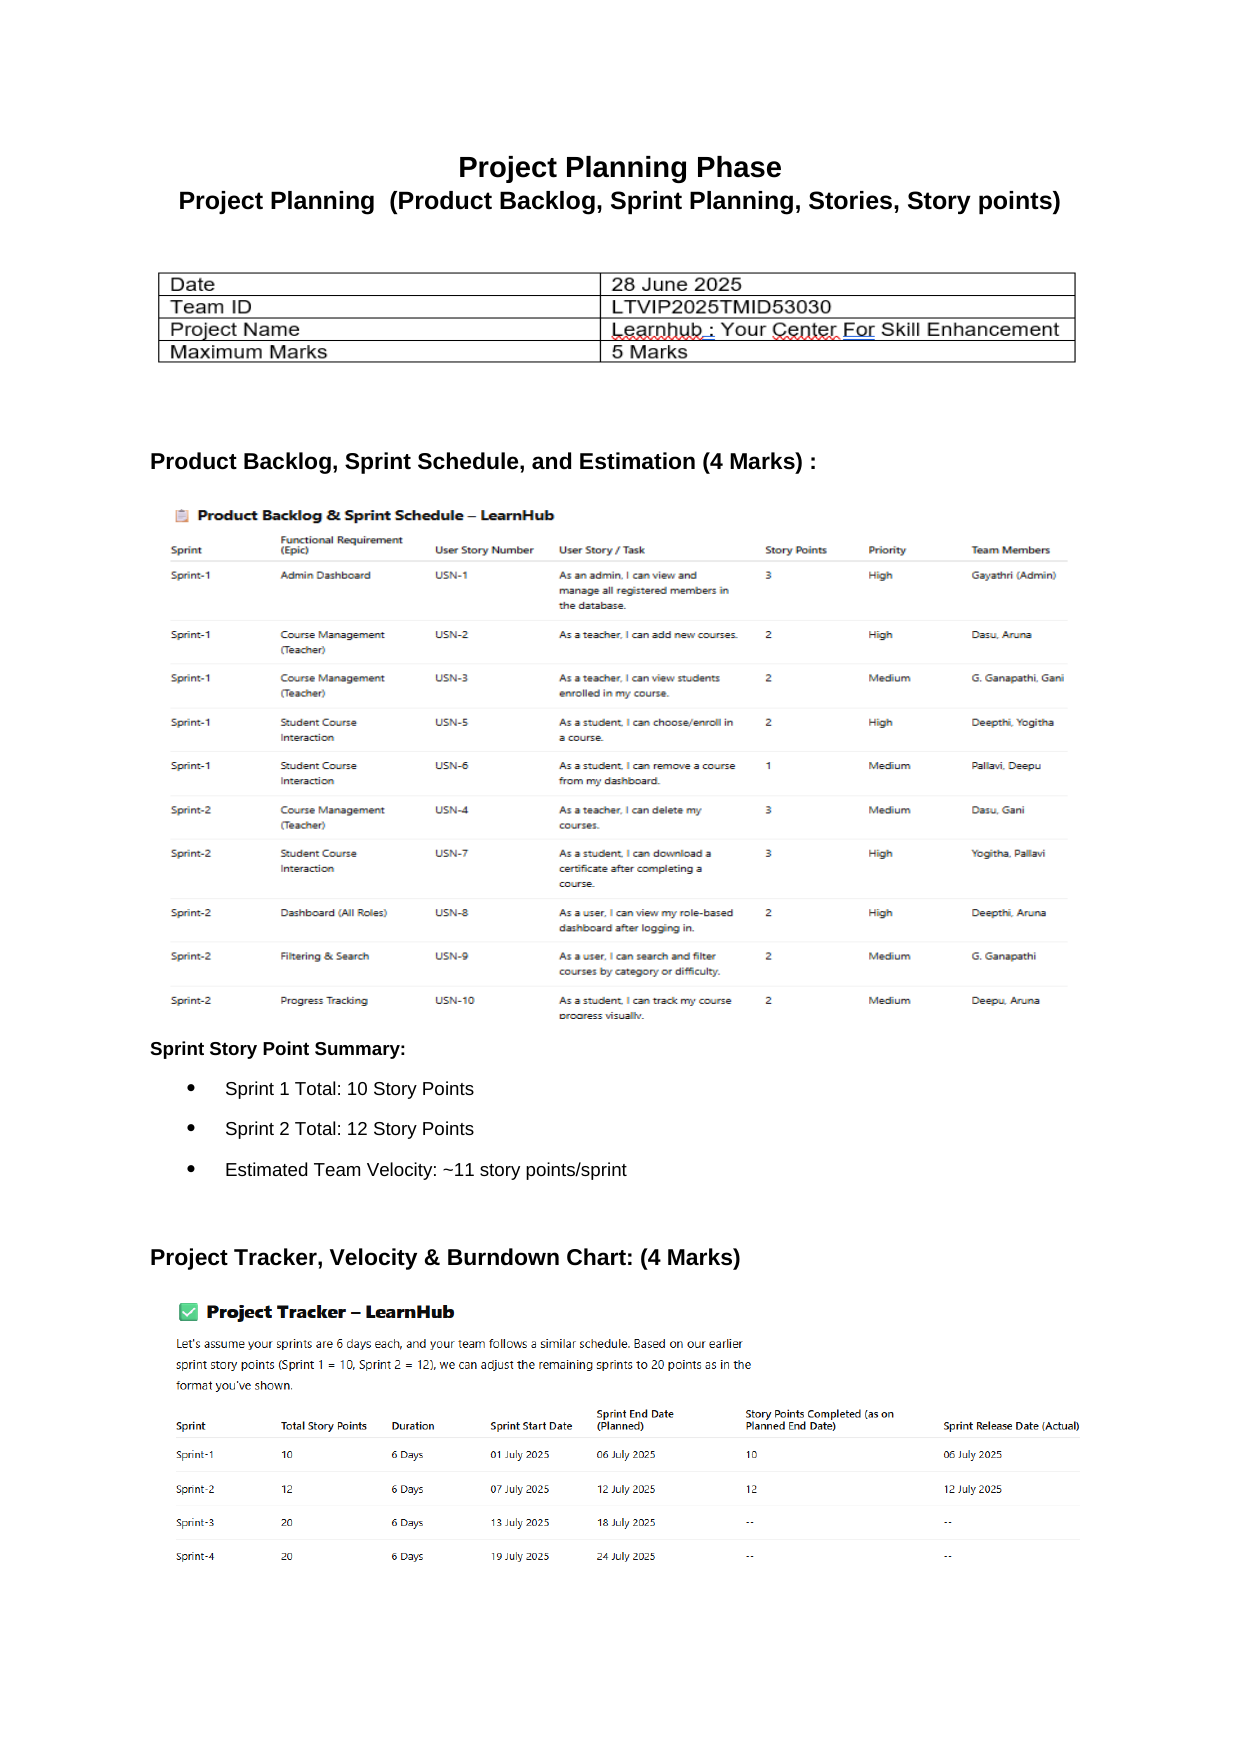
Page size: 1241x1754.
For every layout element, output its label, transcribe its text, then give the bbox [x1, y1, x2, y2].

list Sprint 2 Total: 12 Story Points [187, 1118, 1090, 1140]
picture [150, 1289, 1090, 1590]
text Project Tracker, Velocity & Burndown Chart: (4 Marks) [150, 1244, 1090, 1271]
text Product Backlog, Sprint Schedule, and Estimation (4 Marks) : [150, 448, 1090, 474]
text Project Planning Phase [150, 150, 1090, 183]
picture [150, 248, 1091, 386]
list Estimated Team Velocity: ~11 story points/sprint [187, 1159, 1090, 1181]
picture [150, 493, 1091, 1019]
text Sprint Story Point Summary: [150, 1038, 1090, 1059]
list Sprint 1 Total: 10 Story Points [187, 1078, 1090, 1100]
text Project Planning (Product Backlog, Sprint Planning, Stories, Story points) [150, 186, 1090, 215]
